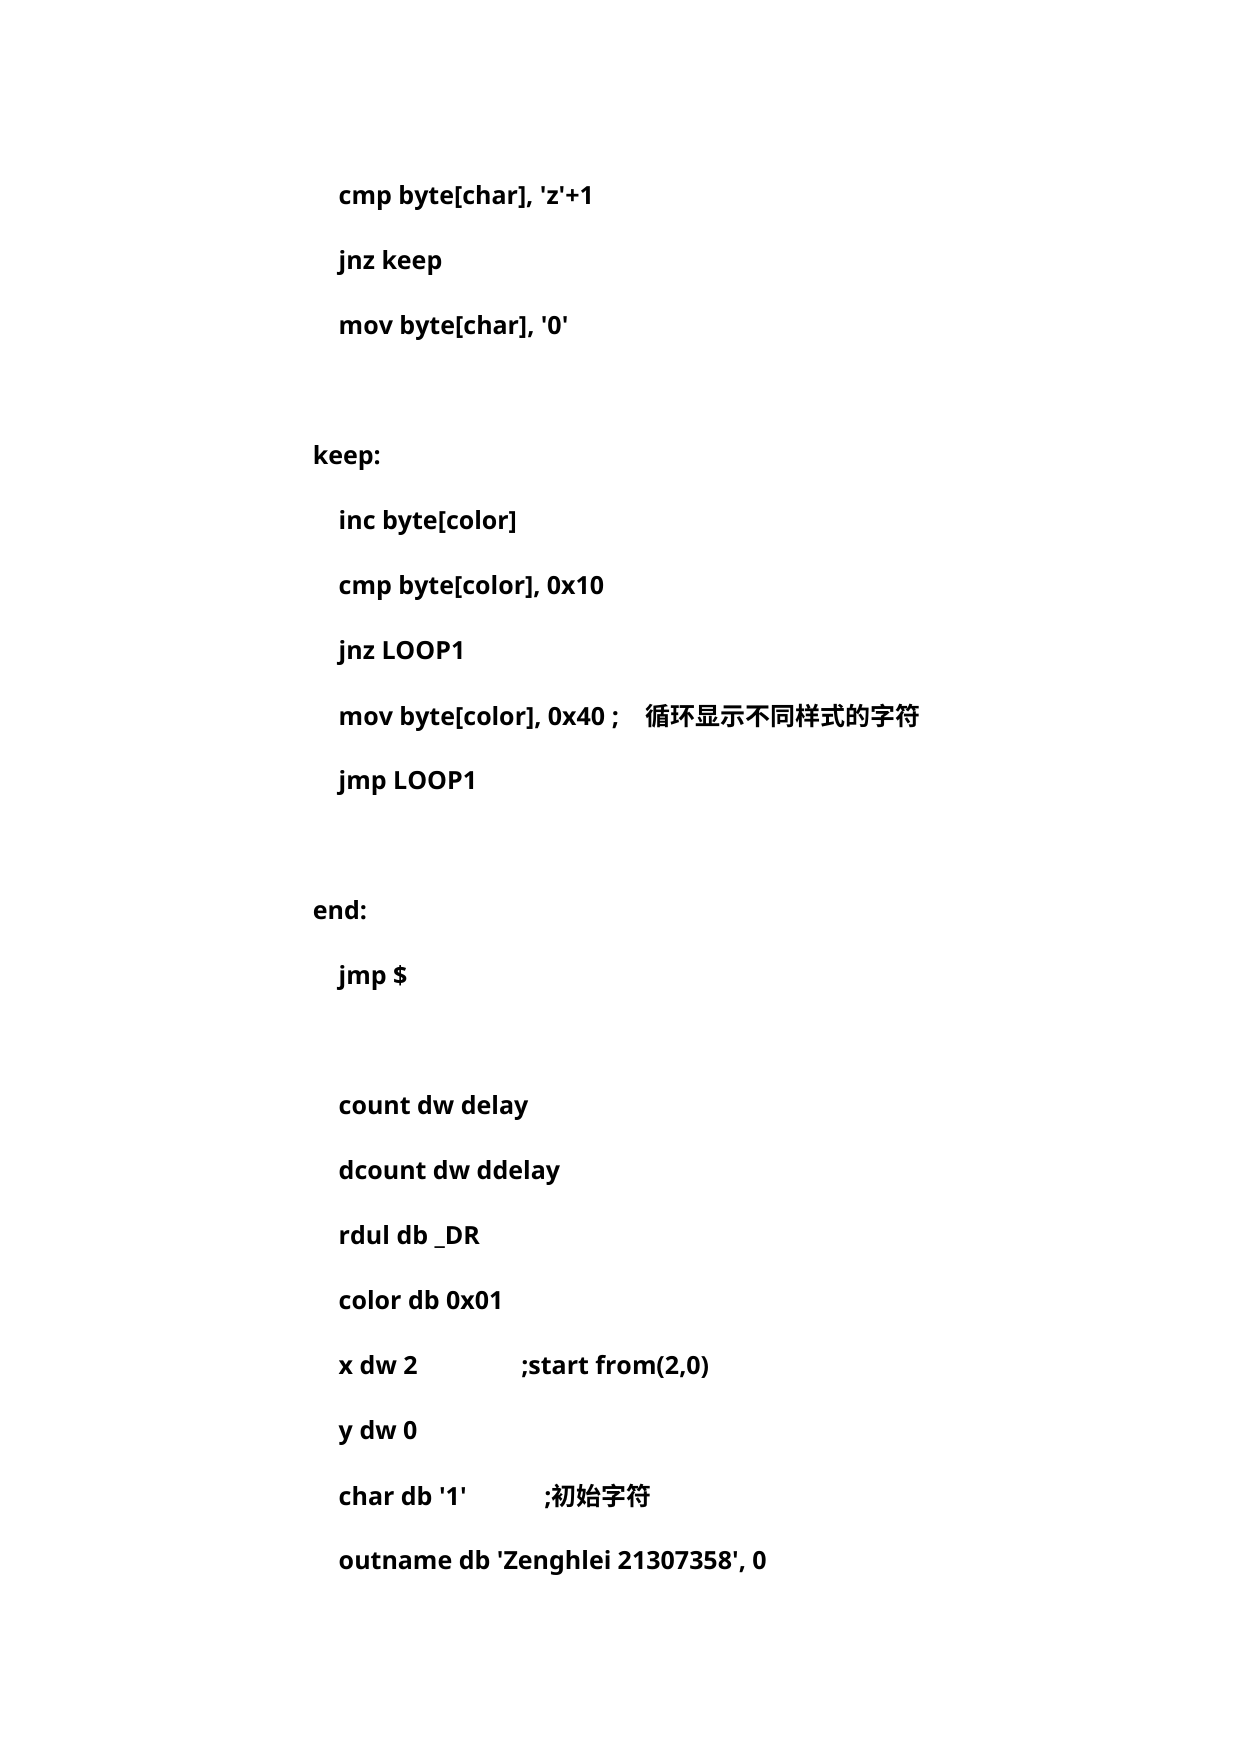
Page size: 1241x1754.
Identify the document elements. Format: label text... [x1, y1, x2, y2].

list inc byte[color] [262, 487, 1053, 552]
list char db '1' ;初始字符 [262, 1462, 1053, 1527]
list y dw 0 [262, 1397, 1053, 1462]
list color db 0x01 [262, 1267, 1053, 1332]
list x dw 2 ;start from(2,0) [262, 1332, 1053, 1397]
list count dw delay [262, 1072, 1053, 1137]
list outname db 'Zenghlei 21307358', 0 [262, 1527, 1053, 1592]
list keep: [262, 422, 1053, 487]
list dcount dw ddelay [262, 1137, 1053, 1202]
list mov byte[color], 0x40 ; 循环显示不同样式的字符 [262, 682, 1053, 747]
list mov byte[char], '0' [262, 292, 1053, 357]
list jmp $ [262, 942, 1053, 1007]
list rdul db _DR [262, 1202, 1053, 1267]
list cmp byte[char], 'z'+1 [262, 162, 1053, 227]
list jnz keep [262, 227, 1053, 292]
list jmp LOOP1 [262, 747, 1053, 812]
list end: [262, 877, 1053, 942]
list cmp byte[color], 0x10 [262, 552, 1053, 617]
list jnz LOOP1 [262, 617, 1053, 682]
